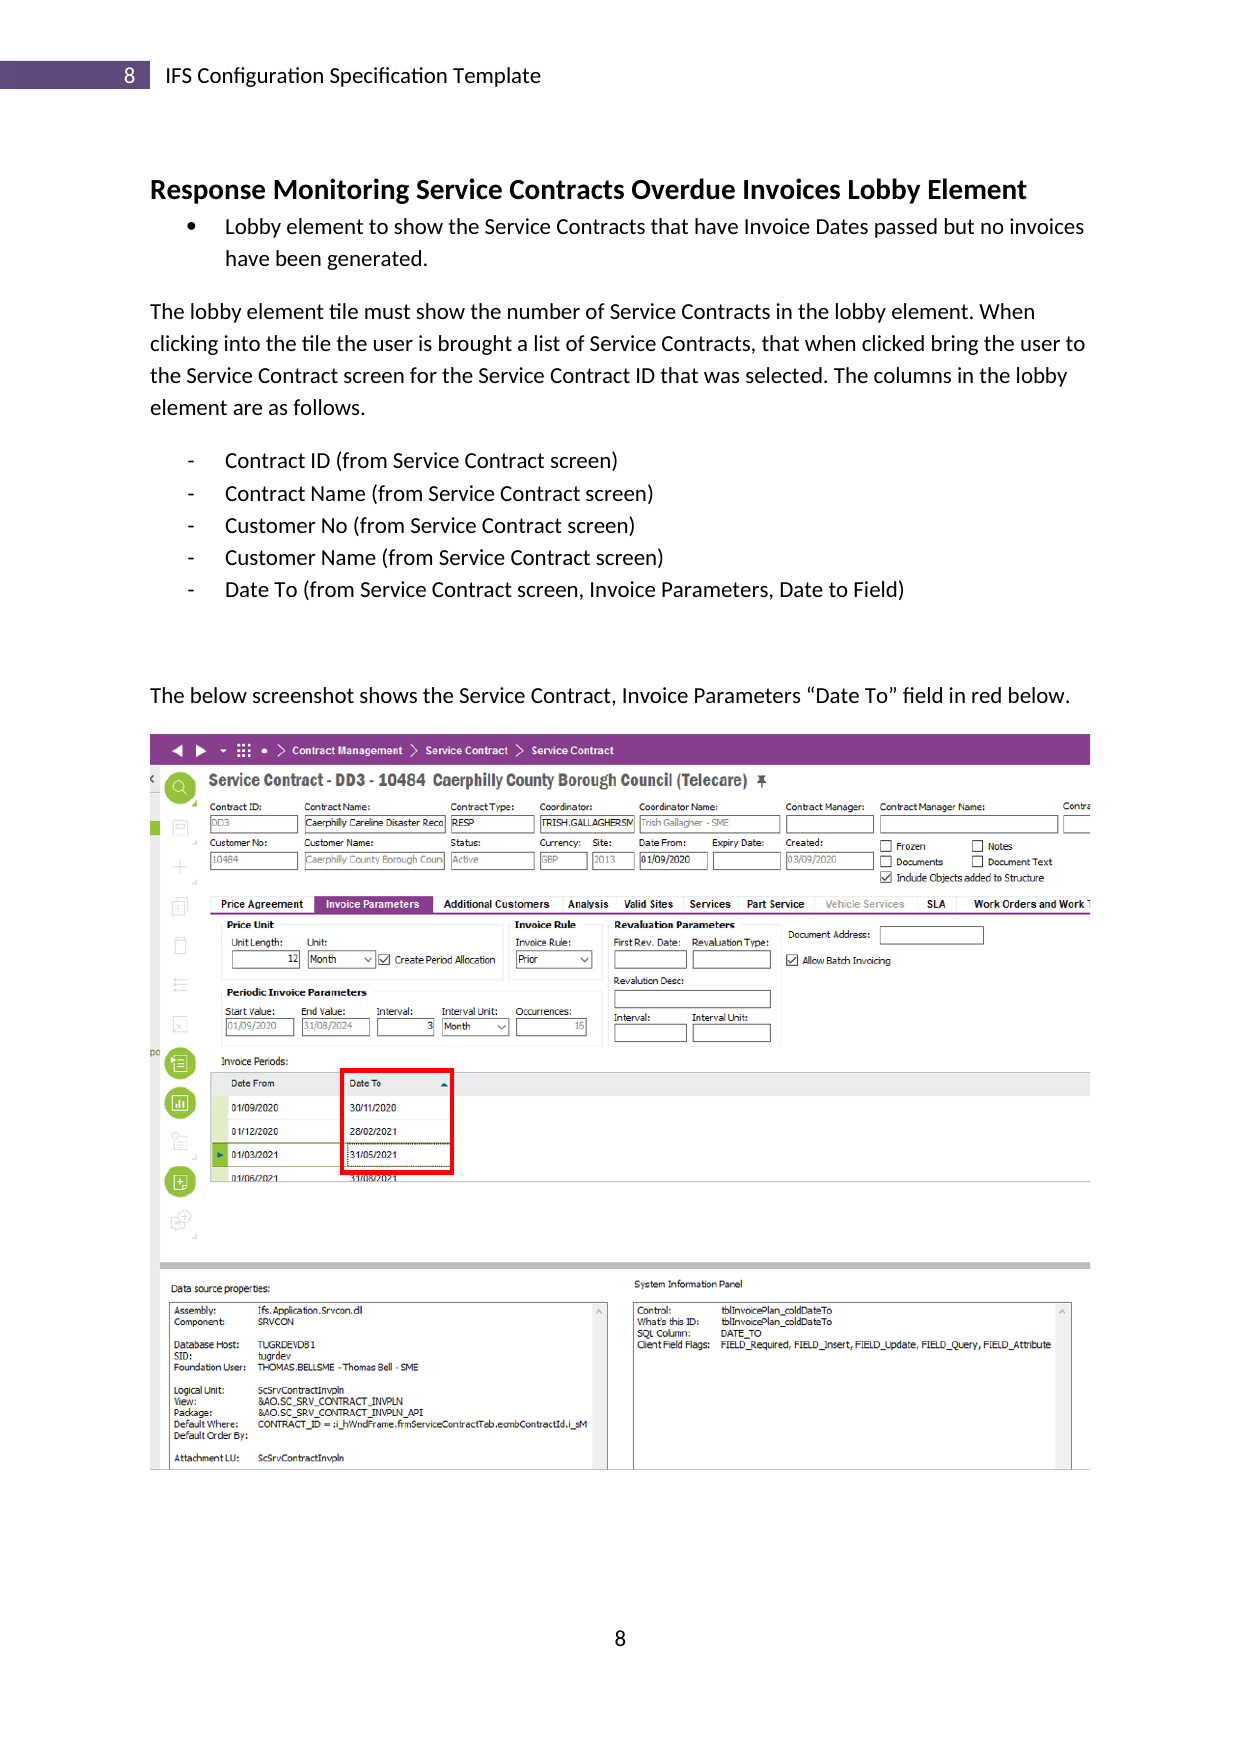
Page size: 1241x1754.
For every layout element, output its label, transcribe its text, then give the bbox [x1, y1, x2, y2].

list Lobby element to show the Service Contracts that have Invoice Dates passed but no invoices have been generated. [187, 212, 1090, 272]
list Contract ID (from Service Contract screen) [187, 447, 1090, 474]
picture [150, 734, 1091, 1470]
list Contract Name (from Service Contract screen) [187, 479, 1090, 507]
text The below screenshot shows the Service Contract, Invoice Parameters “Date To” field in red below. [150, 681, 1090, 709]
text The lobby element tile must show the number of Service Contracts in the lobby element. When clicking into the tile the user is brought a list of Service Contracts, that when clicked bring the user to the Service Contract screen for the Service Contract ID that was selected. The columns in the lobby element are as follows. [150, 297, 1090, 422]
subtitle Response Monitoring Service Contracts Overdue Invoices Lobby Element [150, 171, 1090, 206]
list Customer Name (from Service Contract screen) [187, 543, 1090, 571]
list Customer No (from Service Contract screen) [187, 511, 1090, 539]
list Date To (from Service Contract screen, Invoice Parameters, Date to Field) [187, 575, 1090, 603]
